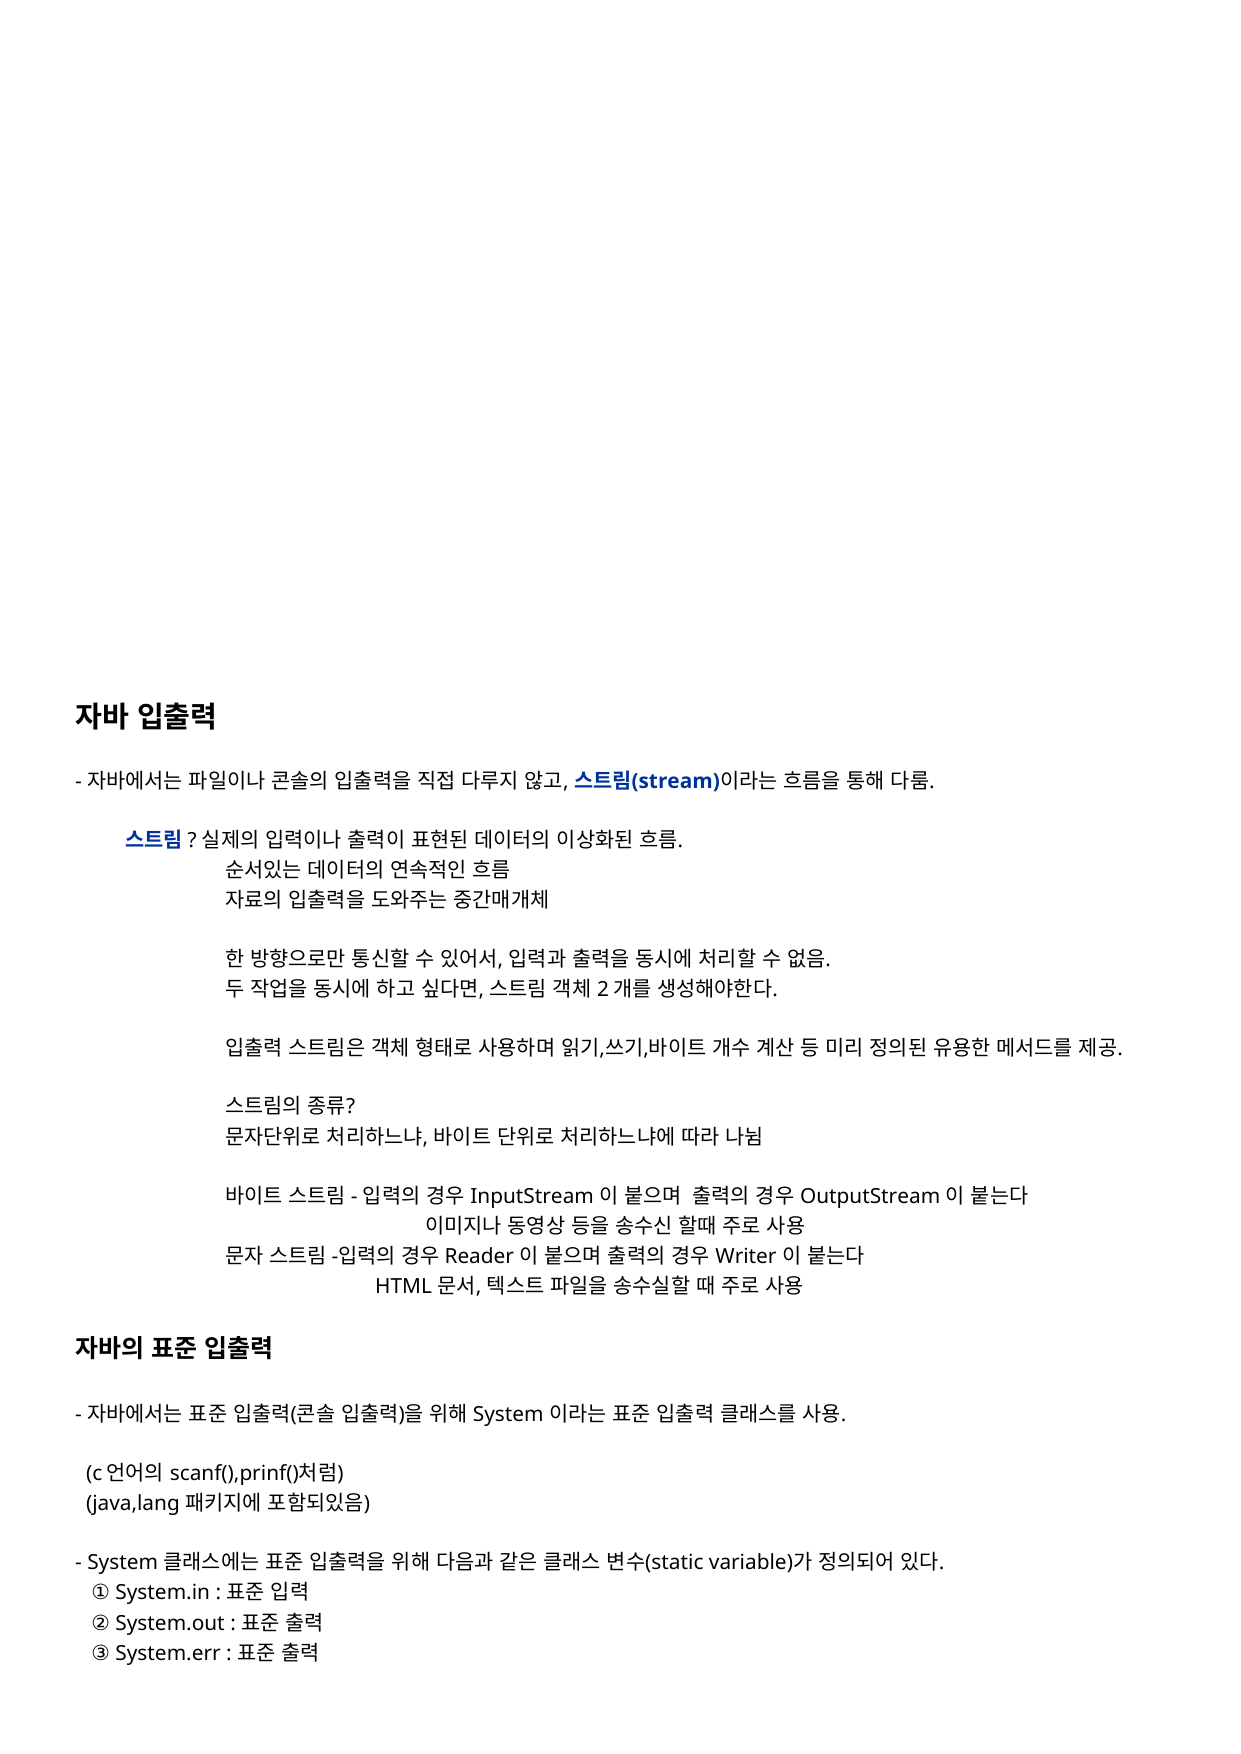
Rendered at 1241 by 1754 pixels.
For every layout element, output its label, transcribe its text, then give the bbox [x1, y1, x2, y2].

text - 자바에서는 파일이나 콘솔의 입출력을 직접 다루지 않고, 스트림(stream)이라는 흐름을 통해 다룸. [75, 764, 1165, 794]
text ③ System.err : 표준 출력 [75, 1636, 1165, 1666]
text 문자 스트림 -입력의 경우 Reader 이 붙으며 출력의 경우 Writer 이 붙는다 [225, 1239, 1165, 1270]
text 스트림의 종류? [225, 1090, 1165, 1120]
text (c언어의 scanf(),prinf()처럼) [75, 1456, 1165, 1486]
text 바이트 스트림 - 입력의 경우 InputStream 이 붙으며 출력의 경우 OutputStream 이 붙는다 [225, 1179, 1165, 1209]
text 자바 입출력 [75, 693, 1165, 736]
text - 자바에서는 표준 입출력(콘솔 입출력)을 위해 System 이라는 표준 입출력 클래스를 사용. [75, 1397, 1165, 1428]
text 자바의 표준 입출력 [75, 1328, 1165, 1365]
text HTML 문서, 텍스트 파일을 송수실할 때 주로 사용 [375, 1270, 1165, 1300]
text 입출력 스트림은 객체 형태로 사용하며 읽기,쓰기,바이트 개수 계산 등 미리 정의된 유용한 메서드를 제공. [225, 1031, 1165, 1061]
text 자료의 입출력을 도와주는 중간매개체 [225, 883, 1165, 913]
text ② System.out : 표준 출력 [75, 1606, 1165, 1636]
text 스트림 ? 실제의 입력이나 출력이 표현된 데이터의 이상화된 흐름. [125, 823, 1165, 853]
text 문자단위로 처리하느냐, 바이트 단위로 처리하느냐에 따라 나뉨 [225, 1120, 1165, 1150]
text - System 클래스에는 표준 입출력을 위해 다음과 같은 클래스 변수(static variable)가 정의되어 있다. [75, 1545, 1165, 1575]
text 한 방향으로만 통신할 수 있어서, 입력과 출력을 동시에 처리할 수 없음. [225, 942, 1165, 972]
text 순서있는 데이터의 연속적인 흐름 [225, 853, 1165, 883]
text 두 작업을 동시에 하고 싶다면, 스트림 객체 2개를 생성해야한다. [225, 972, 1165, 1003]
text ① System.in : 표준 입력 [75, 1575, 1165, 1606]
text 이미지나 동영상 등을 송수신 할때 주로 사용 [425, 1209, 1165, 1239]
text (java,lang 패키지에 포함되있음) [75, 1486, 1165, 1517]
